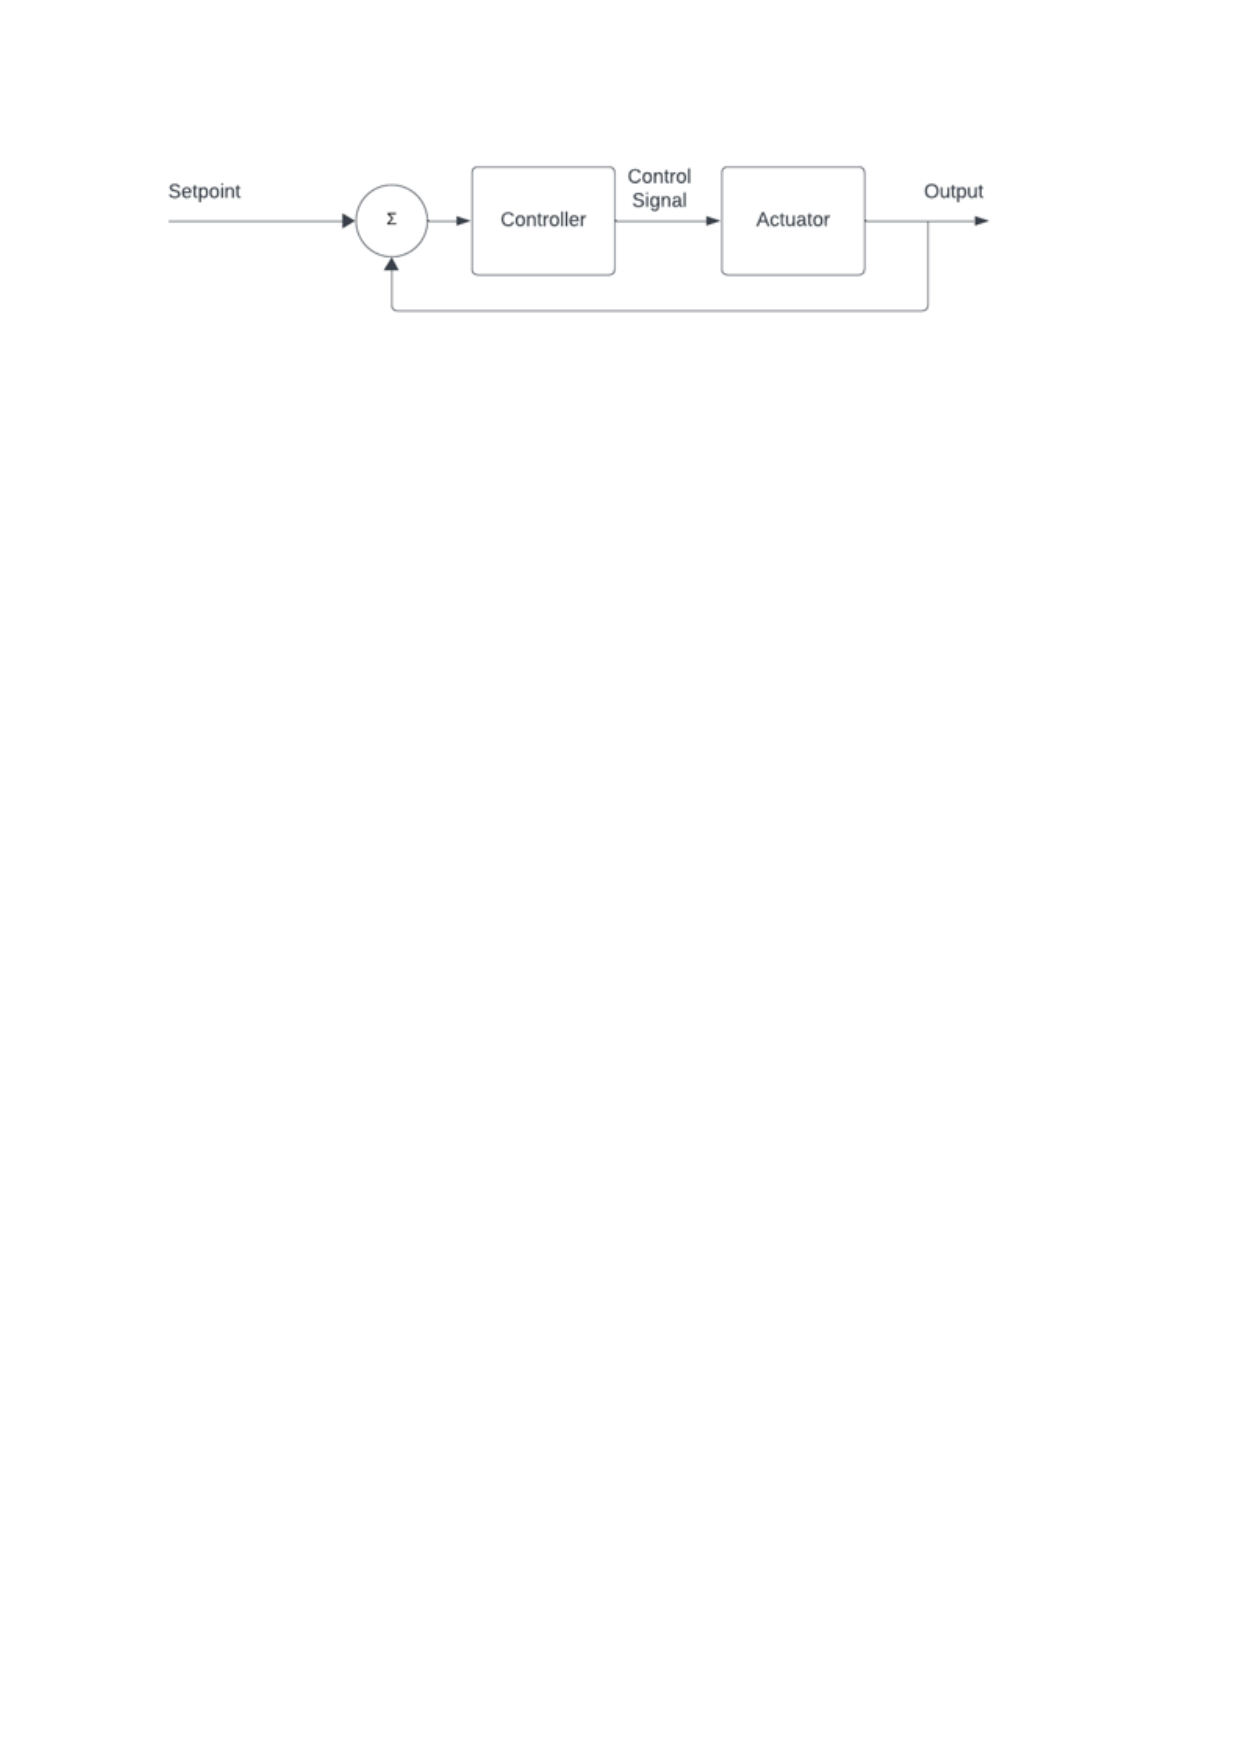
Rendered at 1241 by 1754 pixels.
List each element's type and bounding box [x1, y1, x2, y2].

picture [150, 150, 1043, 335]
